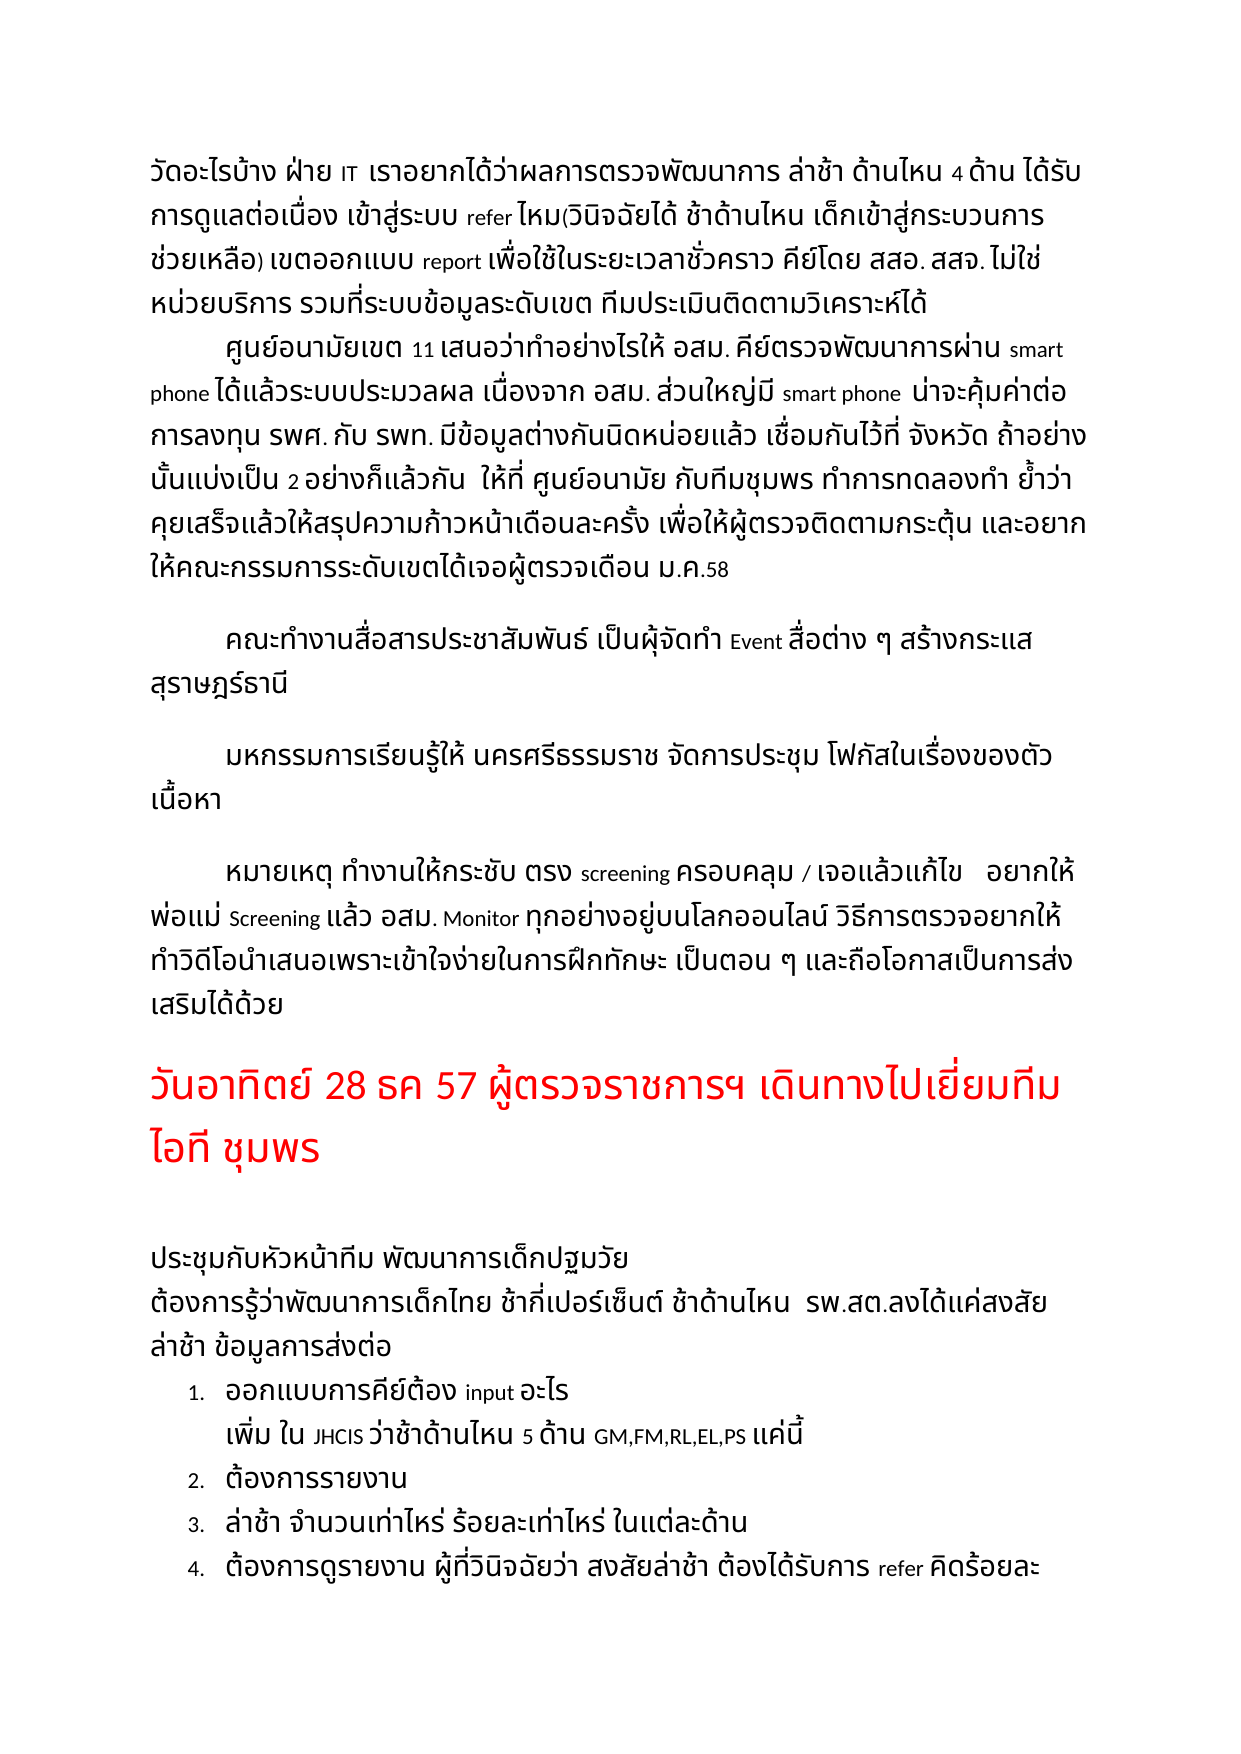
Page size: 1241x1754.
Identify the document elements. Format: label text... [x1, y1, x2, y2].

text ประชุมกับหัวหน้าทีม พัฒนาการเด็กปฐมวัย [150, 1237, 1090, 1281]
text วันอาทิตย์ 28 ธค 57 ผู้ตรวจราชการฯ เดินทางไปเยี่ยมทีมไอที ชุมพร [150, 1055, 1090, 1181]
text ศูนย์อนามัยเขต 11 เสนอว่าทำอย่างไรให้ อสม. คีย์ตรวจพัฒนาการผ่าน smart phone ได้แล้วระบบประมวลผล เนื่องจาก อสม. ส่วนใหญ่มี smart phone น่าจะคุ้มค่าต่อการลงทุน รพศ. กับ รพท. มีข้อมูลต่างกันนิดหน่อยแล้ว เชื่อมกันไว้ที่ จังหวัด ถ้าอย่างนั้นแบ่งเป็น 2 อย่างก็แล้วกัน ให้ที่ ศูนย์อนามัย กับทีมชุมพร ทำการทดลองทำ ย้ำว่าคุยเสร็จแล้วให้สรุปความก้าวหน้าเดือนละครั้ง เพื่อให้ผู้ตรวจติดตามกระตุ้น และอยากให้คณะกรรมการระดับเขตได้เจอผู้ตรวจเดือน ม.ค.58 [150, 326, 1090, 591]
text ต้องการรู้ว่าพัฒนาการเด็กไทย ช้ากี่เปอร์เซ็นต์ ช้าด้านไหน รพ.สต.ลงได้แค่สงสัยล่าช้า ข้อมูลการส่งต่อ [150, 1281, 1090, 1369]
text คณะทำงานสื่อสารประชาสัมพันธ์ เป็นผุ้จัดทำ Event สื่อต่าง ๆ สร้างกระแส สุราษฎร์ธานี [150, 619, 1090, 707]
list ล่าช้า จำนวนเท่าไหร่ ร้อยละเท่าไหร่ ในแต่ละด้าน [187, 1501, 1090, 1546]
list ออกแบบการคีย์ต้อง input อะไร [187, 1369, 1090, 1413]
text มหกรรมการเรียนรู้ให้ นครศรีธรรมราช จัดการประชุม โฟกัสในเรื่องของตัวเนื้อหา [150, 735, 1090, 823]
list ต้องการดูรายงาน ผู้ที่วินิจฉัยว่า สงสัยล่าช้า ต้องได้รับการ refer คิดร้อยละ [187, 1546, 1090, 1589]
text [150, 150, 1090, 326]
list เพิ่ม ใน JHCIS ว่าช้าด้านไหน 5 ด้าน GM,FM,RL,EL,PS แค่นี้ [225, 1413, 1090, 1457]
text หมายเหตุ ทำงานให้กระชับ ตรง screening ครอบคลุม / เจอแล้วแก้ไข อยากให้พ่อแม่ Screening แล้ว อสม. Monitor ทุกอย่างอยู่บนโลกออนไลน์ วิธีการตรวจอยากให้ทำวิดีโอนำเสนอเพราะเข้าใจง่ายในการฝึกทักษะ เป็นตอน ๆ และถือโอกาสเป็นการส่งเสริมได้ด้วย [150, 851, 1090, 1027]
list ต้องการรายงาน [187, 1457, 1090, 1501]
